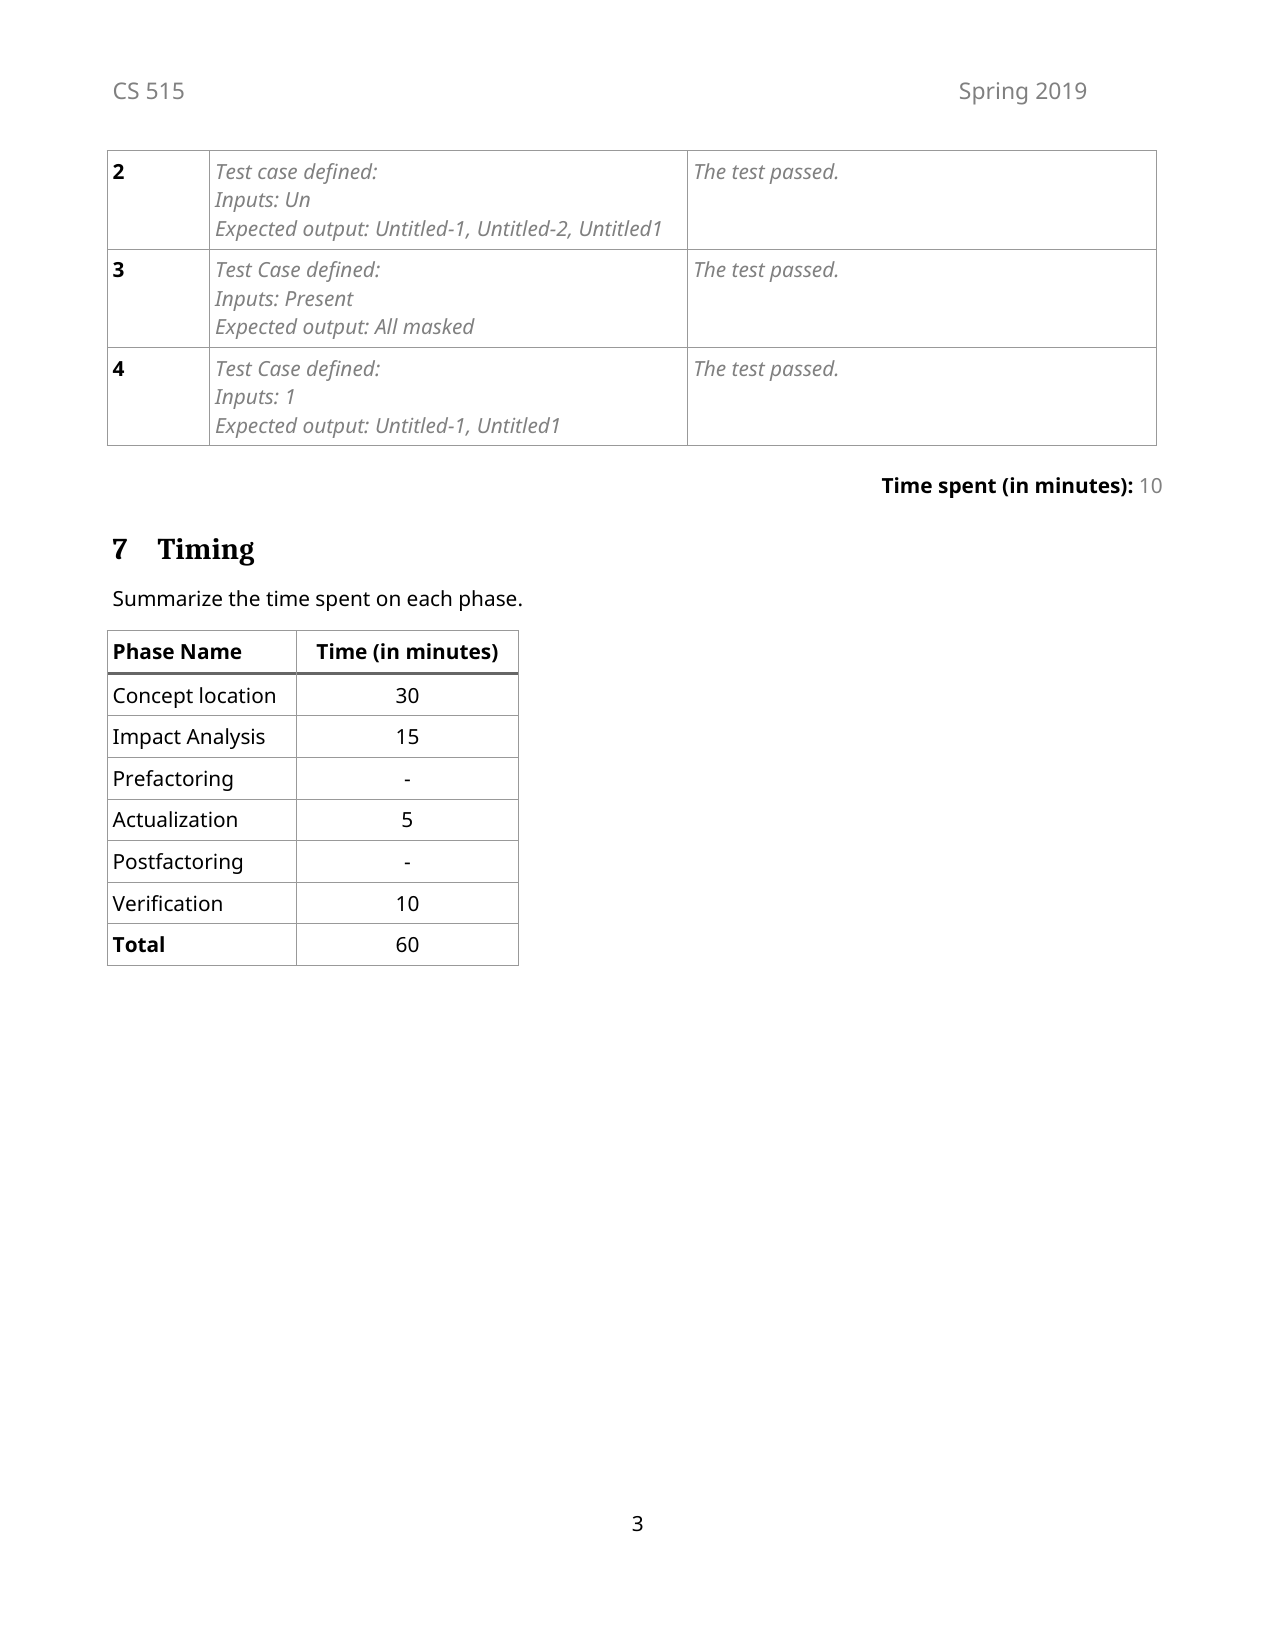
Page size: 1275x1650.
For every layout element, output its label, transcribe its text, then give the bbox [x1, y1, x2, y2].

table_cell 10 [297, 883, 518, 923]
table_cell 30 [297, 675, 518, 715]
table_cell 3 [108, 250, 209, 347]
table_cell - [297, 841, 518, 882]
table_cell - [297, 758, 518, 798]
text Summarize the time spent on each phase. [112, 584, 1162, 613]
subtitle Timing [112, 532, 1162, 567]
table_cell Actualization [108, 800, 296, 840]
table_cell 60 [297, 924, 518, 965]
table_cell Test Case defined: Inputs: 1 Expected output: Untitled-1, Untitled1 [210, 348, 687, 445]
table_header Phase Name [108, 631, 296, 672]
table_cell Prefactoring [108, 758, 296, 798]
table_cell Test case defined: Inputs: Un Expected output: Untitled-1, Untitled-2, Untitled1 [210, 151, 687, 248]
text Time spent (in minutes): 10 [112, 471, 1162, 500]
table_cell The test passed. [688, 151, 1156, 248]
table_cell The test passed. [688, 348, 1156, 445]
table_cell Impact Analysis [108, 716, 296, 757]
table_header Time (in minutes) [297, 631, 518, 672]
table_cell Postfactoring [108, 841, 296, 882]
table_cell Total [108, 924, 296, 965]
table_cell 2 [108, 151, 209, 248]
table_cell Test Case defined: Inputs: Present Expected output: All masked [210, 250, 687, 347]
table_cell The test passed. [688, 250, 1156, 347]
table_cell Verification [108, 883, 296, 923]
table_cell Concept location [108, 675, 296, 715]
table_cell 15 [297, 716, 518, 757]
table_cell 5 [297, 800, 518, 840]
table_cell 4 [108, 348, 209, 445]
